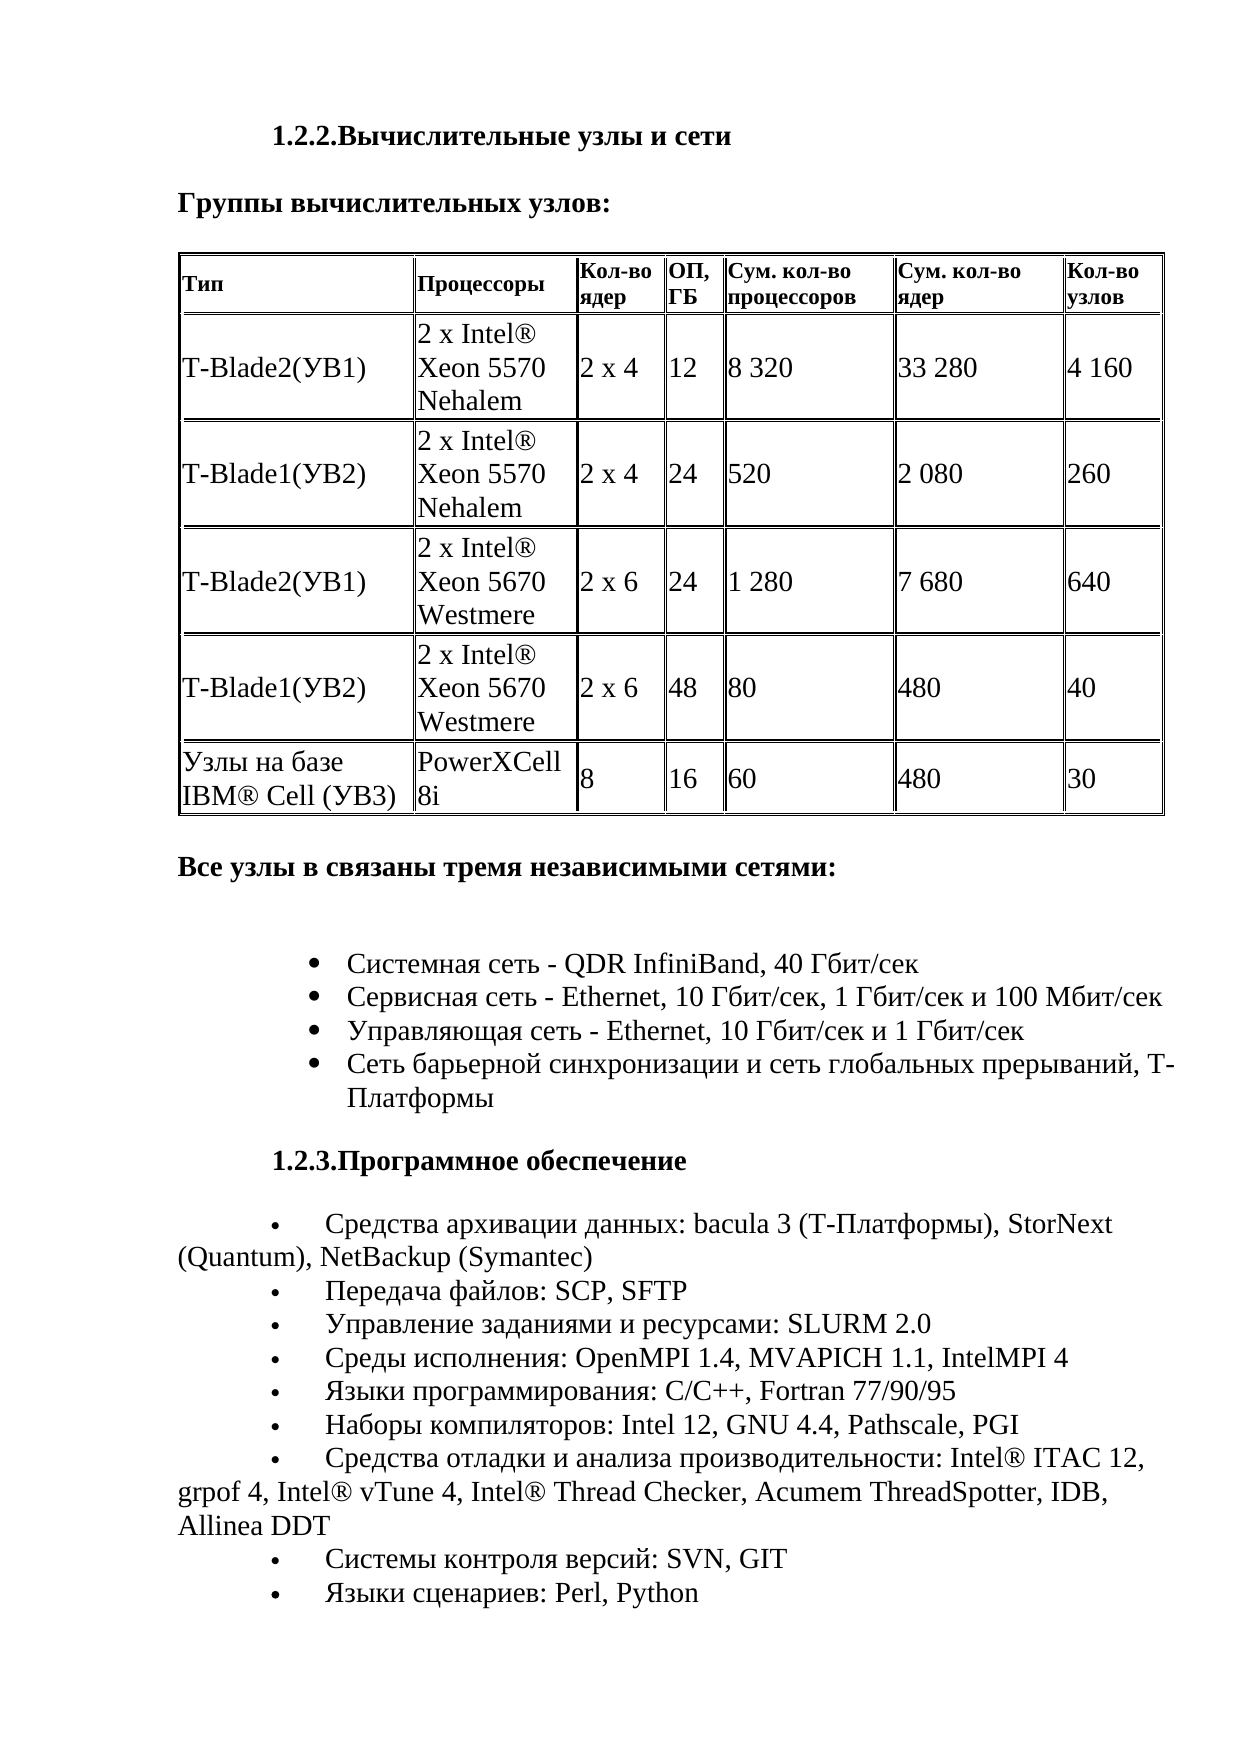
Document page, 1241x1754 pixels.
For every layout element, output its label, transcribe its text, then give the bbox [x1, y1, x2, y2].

table_cell 12 [667, 315, 723, 418]
table_cell 80 [727, 636, 893, 739]
table_cell 2 x Intel® Xeon 5670 Westmere [416, 636, 576, 739]
table_cell 24 [667, 422, 723, 525]
list Средства архивации данных: bacula 3 (Т-Платформы), StorNext (Quantum), NetBackup (Symantec) [177, 1206, 1181, 1273]
table_cell T-Blade2(УВ1) [181, 311, 413, 418]
list Управляющая сеть - Ethernet, 10 Гбит/сек и 1 Гбит/сек [309, 1013, 1181, 1047]
table_cell 4 160 [1066, 311, 1162, 418]
table_cell Узлы на базе IBM® Cell (УВ3) [181, 739, 415, 813]
table_cell 2 080 [897, 422, 1063, 525]
table_cell 2 x 4 [579, 422, 664, 525]
list Управление заданиями и ресурсами: SLURM 2.0 [177, 1306, 1181, 1340]
table_cell 8 [577, 743, 666, 813]
table_header Сум. кол-во процессоров [725, 254, 895, 311]
text Группы вычислительных узлов: [177, 185, 1181, 219]
table_cell 2 x 6 [579, 636, 664, 739]
list Системы контроля версий: SVN, GIT [177, 1541, 1181, 1575]
table_cell 2 x 4 [579, 315, 664, 418]
table_cell 1 280 [727, 529, 893, 632]
list Языки программирования: C/C++, Fortran 77/90/95 [177, 1373, 1181, 1407]
text Все узлы в связаны тремя независимыми сетями: [177, 816, 1181, 883]
table_cell T-Blade1(УВ2) [181, 632, 413, 739]
table_header Кол-во ядер [577, 256, 666, 311]
table_cell 30 [1065, 739, 1162, 813]
table_cell 2 x 6 [579, 529, 664, 632]
table_cell 48 [667, 636, 723, 739]
table_header ОП, ГБ [666, 254, 725, 311]
table_cell 33 280 [897, 315, 1063, 418]
list Передача файлов: SCP, SFTP [177, 1273, 1181, 1306]
table_cell 40 [1066, 632, 1162, 739]
table_header Сум. кол-во ядер [895, 256, 1064, 311]
list Языки сценариев: Perl, Python [177, 1575, 1181, 1608]
table_cell 260 [1066, 418, 1162, 525]
table_cell 7 680 [897, 529, 1063, 632]
list Системная сеть - QDR InfiniBand, 40 Гбит/сек [309, 946, 1181, 979]
table_header Тип [181, 256, 415, 311]
table_cell 16 [666, 739, 725, 813]
list Сервисная сеть - Ethernet, 10 Гбит/сек, 1 Гбит/сек и 100 Мбит/сек [309, 979, 1181, 1013]
table_cell T-Blade2(УВ1) [181, 525, 413, 632]
table_cell 24 [667, 529, 723, 632]
table_cell 8 320 [727, 315, 893, 418]
list Средства отладки и анализа производительности: Intel® ITAC 12, grpof 4, Intel® vTune 4, Intel® Thread Checker, Acumem ThreadSpotter, IDB, Allinea DDT [177, 1441, 1181, 1541]
table_cell PowerXCell 8i [415, 743, 577, 813]
table_cell 2 x Intel® Xeon 5570 Nehalem [416, 315, 576, 418]
table_cell 480 [897, 636, 1063, 739]
subtitle 1.2.2.Вычислительные узлы и сети [177, 118, 1181, 152]
table_cell 2 x Intel® Xeon 5670 Westmere [416, 529, 576, 632]
table_cell 60 [725, 739, 895, 813]
table_cell T-Blade1(УВ2) [181, 418, 413, 525]
list Сеть барьерной синхронизации и сеть глобальных прерываний, Т-Платформы [309, 1047, 1181, 1114]
table_cell 480 [895, 743, 1064, 813]
table_cell 2 x Intel® Xeon 5570 Nehalem [416, 422, 576, 525]
list Наборы компиляторов: Intel 12, GNU 4.4, Pathscale, PGI [177, 1407, 1181, 1441]
table_cell 640 [1066, 525, 1162, 632]
table_header Процессоры [415, 256, 577, 311]
subtitle 1.2.3.Программное обеспечение [177, 1143, 1181, 1177]
table_cell 520 [727, 422, 893, 525]
list Среды исполнения: OpenMPI 1.4, MVAPICH 1.1, IntelMPI 4 [177, 1340, 1181, 1373]
table_header Кол-во узлов [1065, 256, 1162, 311]
